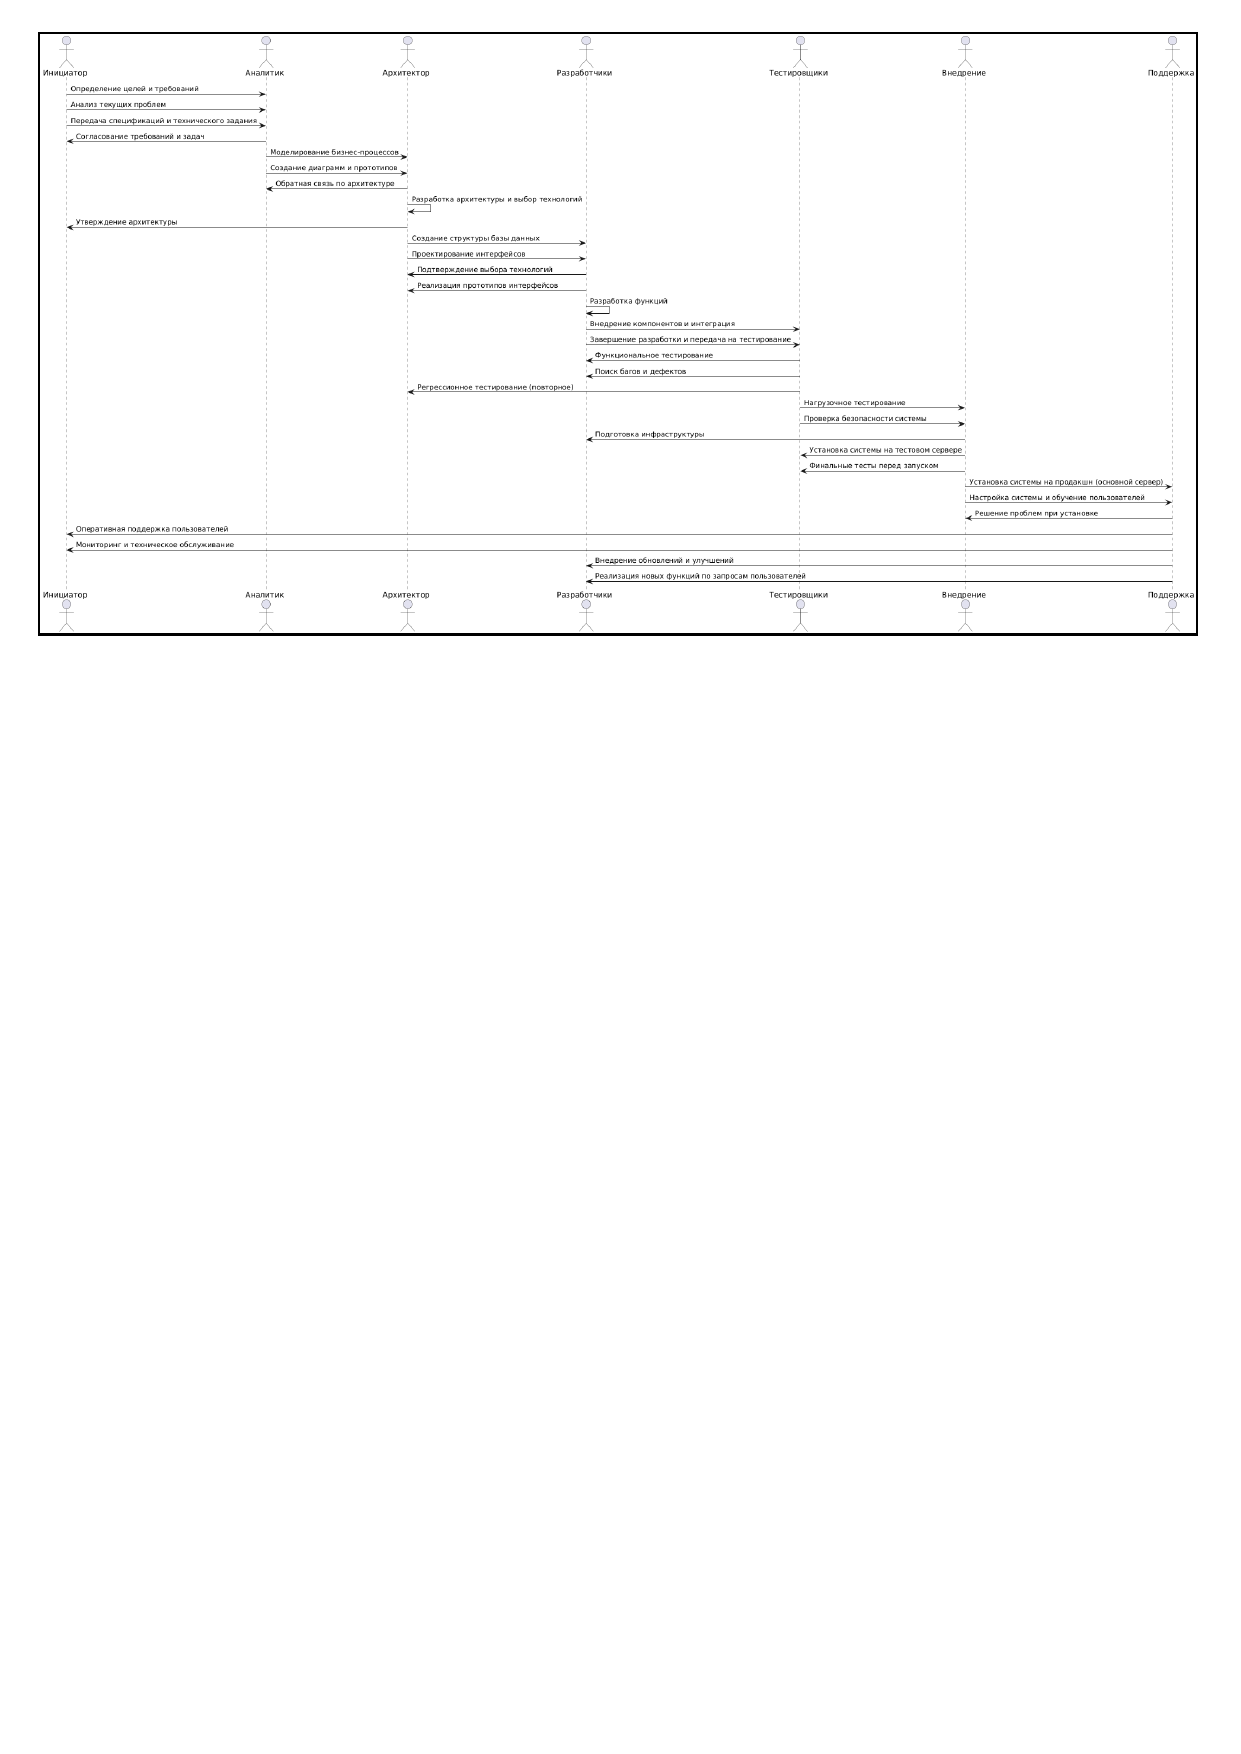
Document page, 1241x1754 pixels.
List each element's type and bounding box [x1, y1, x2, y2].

picture [40, 34, 1196, 633]
